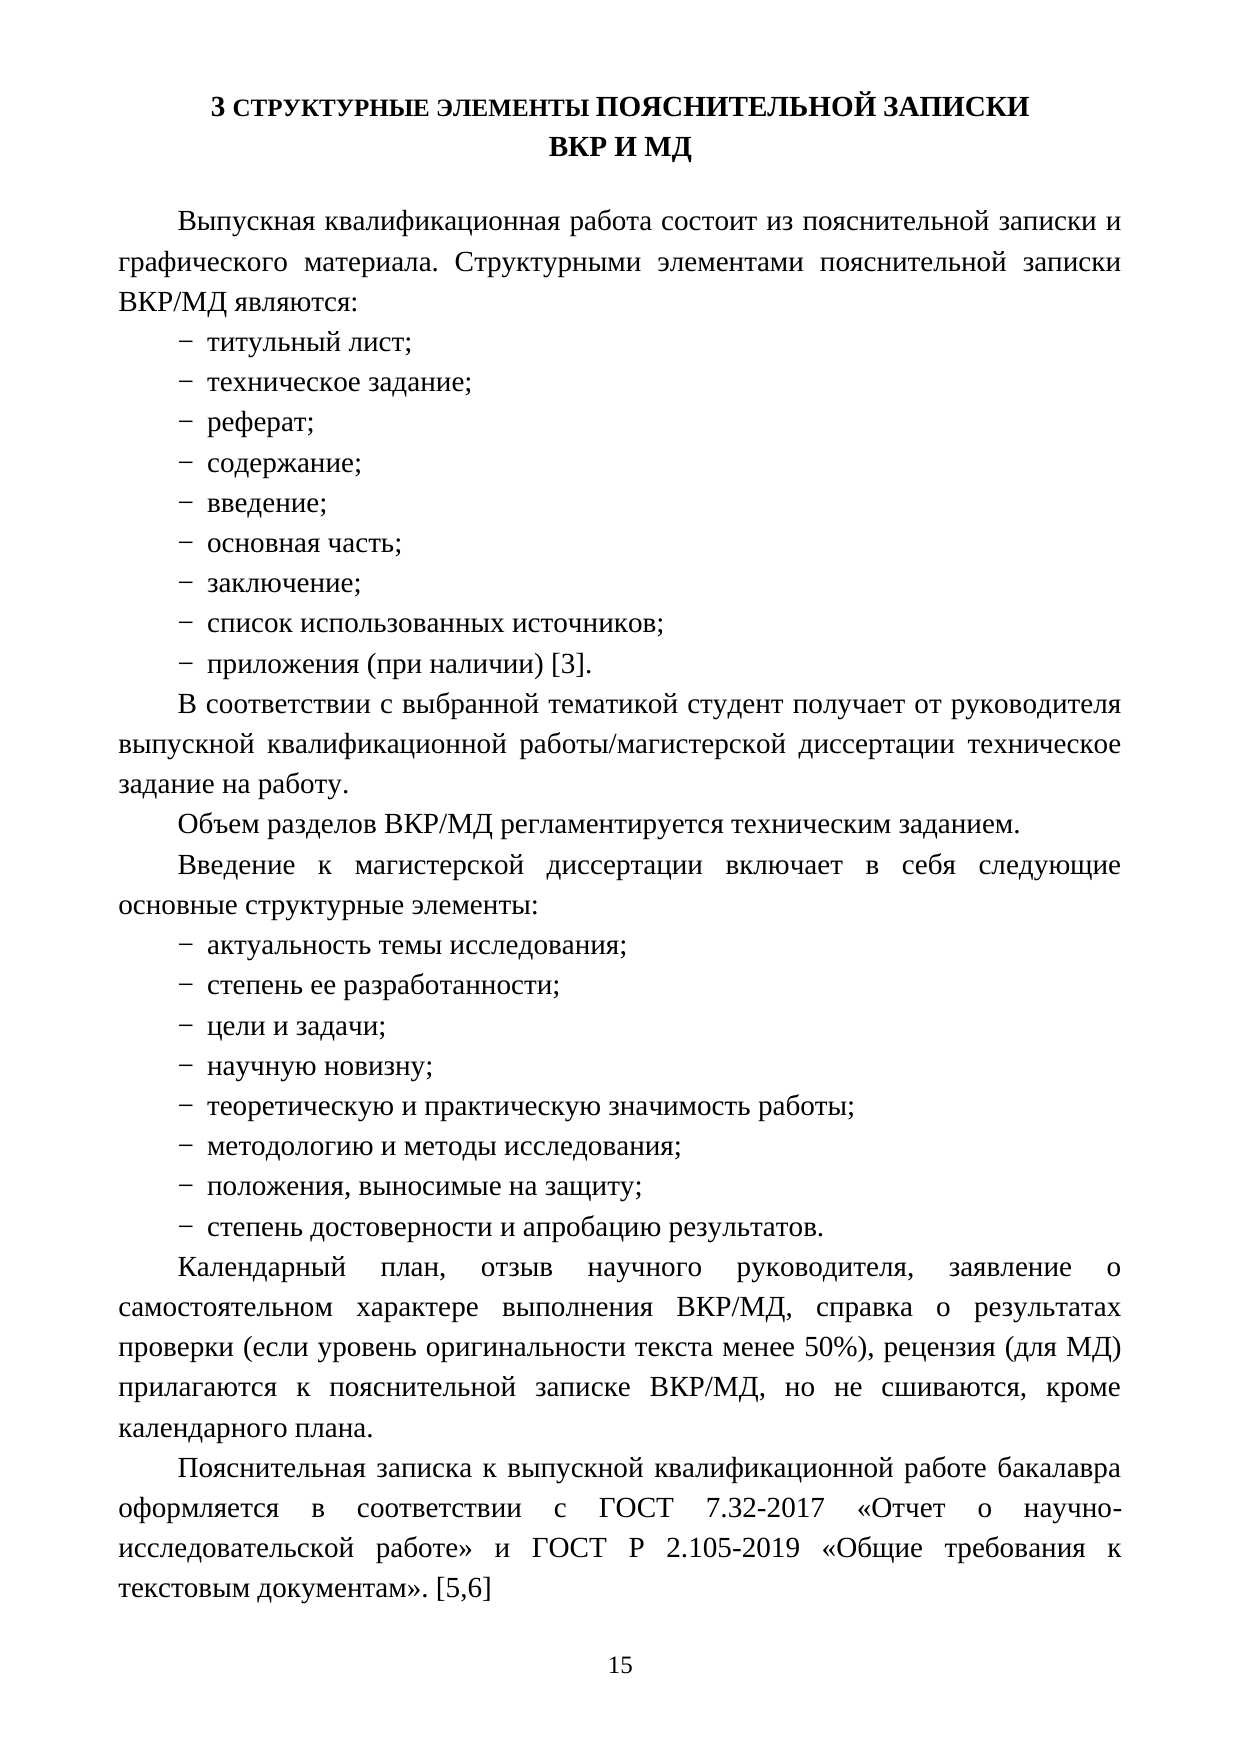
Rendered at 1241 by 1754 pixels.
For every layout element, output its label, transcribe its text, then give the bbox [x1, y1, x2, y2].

list титульный лист; [118, 324, 1122, 358]
list теоретическую и практическую значимость работы; [118, 1088, 1122, 1122]
list научную новизну; [118, 1048, 1122, 1081]
list приложения (при наличии) [3]. [118, 646, 1122, 679]
subtitle 3 Структурные элементы пояснительной записки ВКР и МД [118, 89, 1122, 162]
list введение; [118, 485, 1122, 518]
list заключение; [118, 565, 1122, 599]
text В соответствии с выбранной тематикой студент получает от руководителя выпускной квалификационной работы/магистерской диссертации техническое задание на работу. [118, 686, 1122, 800]
text Календарный план, отзыв научного руководителя, заявление о самостоятельном характере выполнения ВКР/МД, справка о результатах проверки (если уровень оригинальности текста менее 50%), рецензия (для МД) прилагаются к пояснительной записке ВКР/МД, но не сшиваются, кроме календарного плана. [118, 1249, 1122, 1443]
text Пояснительная записка к выпускной квалификационной работе бакалавра оформляется в соответствии с ГОСТ 7.32-2017 «Отчет о научно-исследовательской работе» и ГОСТ Р 2.105-2019 «Общие требования к текстовым документам». [5,6] [118, 1450, 1122, 1604]
list актуальность темы исследования; [118, 927, 1122, 961]
list техническое задание; [118, 364, 1122, 398]
text Объем разделов ВКР/МД регламентируется техническим заданием. [118, 807, 1122, 840]
list список использованных источников; [118, 606, 1122, 639]
list основная часть; [118, 525, 1122, 559]
list степень достоверности и апробацию результатов. [118, 1209, 1122, 1242]
list реферат; [118, 404, 1122, 438]
list методологию и методы исследования; [118, 1128, 1122, 1162]
list цели и задачи; [118, 1008, 1122, 1041]
list содержание; [118, 445, 1122, 478]
list степень ее разработанности; [118, 967, 1122, 1001]
text Выпускная квалификационная работа состоит из пояснительной записки и графического материала. Структурными элементами пояснительной записки ВКР/МД являются: [118, 203, 1122, 317]
list положения, выносимые на защиту; [118, 1168, 1122, 1202]
text Введение к магистерской диссертации включает в себя следующие основные структурные элементы: [118, 847, 1122, 921]
